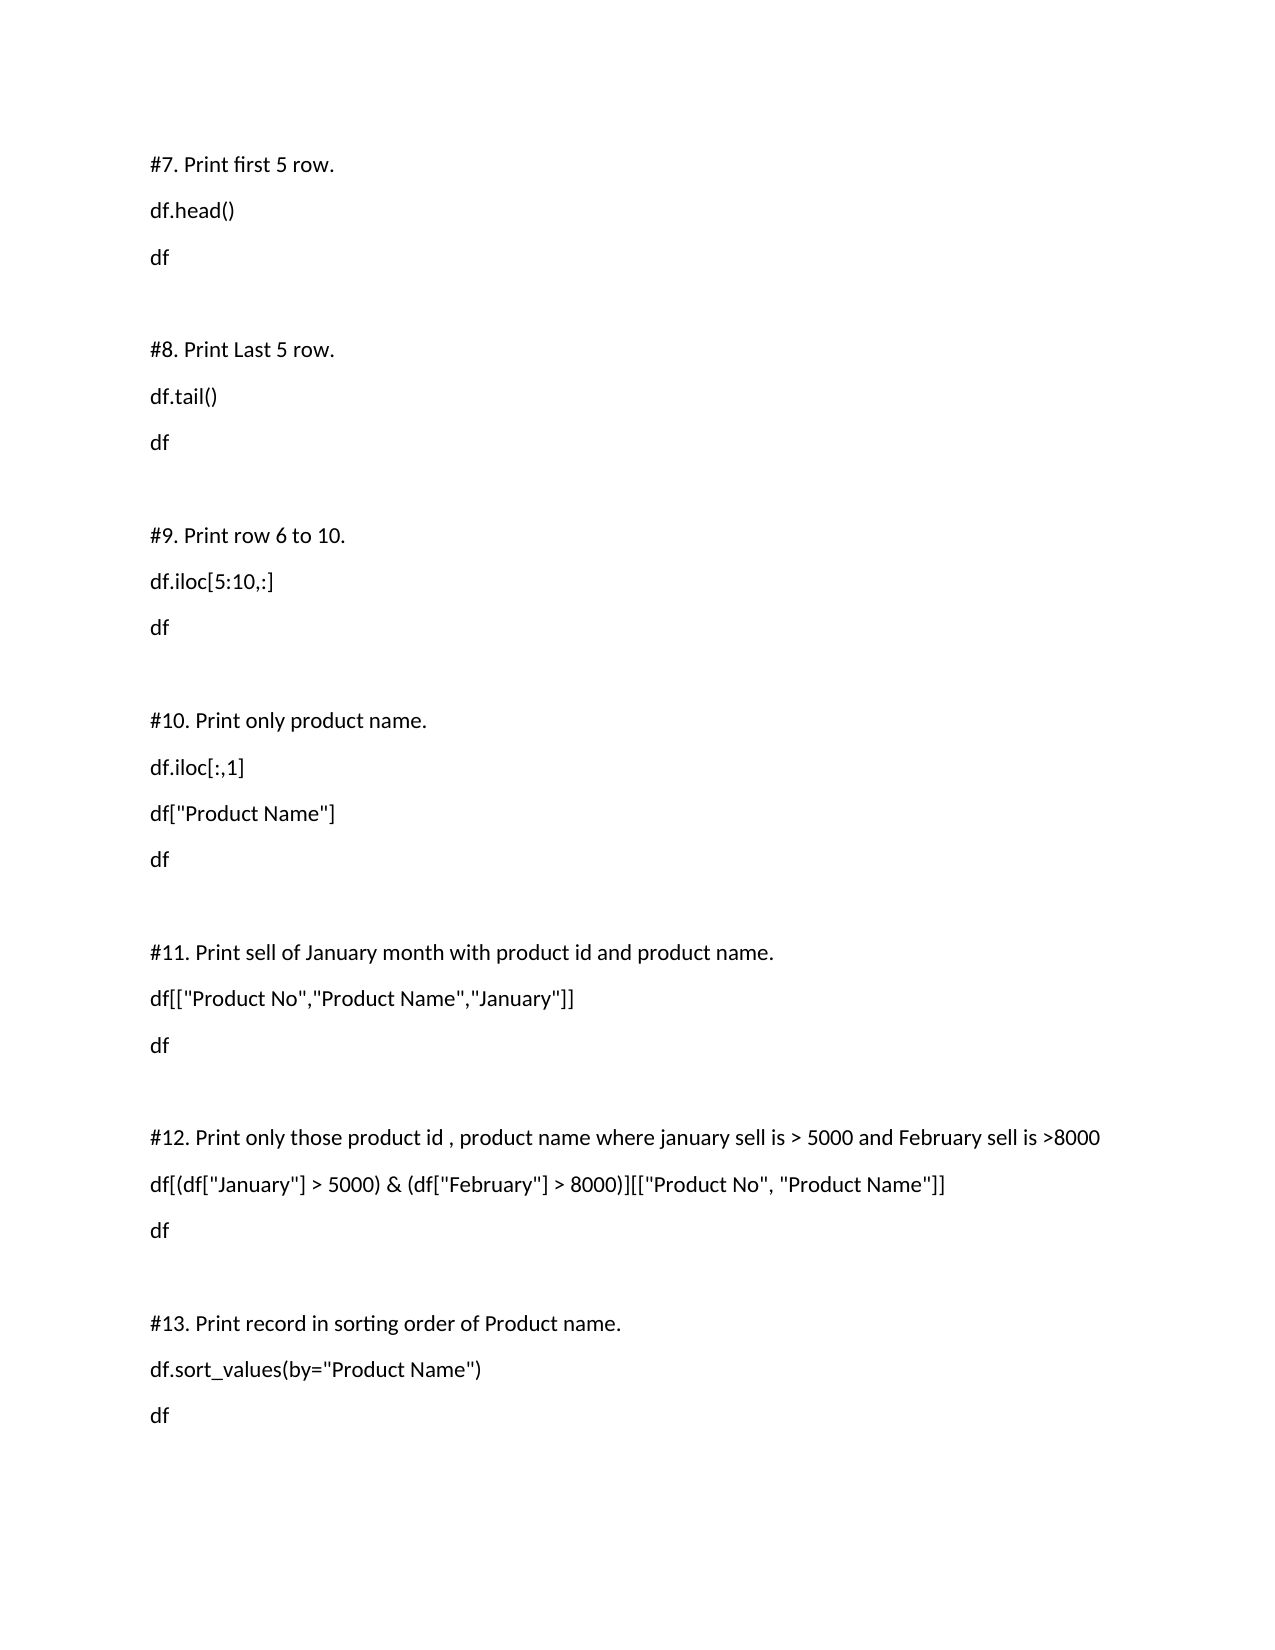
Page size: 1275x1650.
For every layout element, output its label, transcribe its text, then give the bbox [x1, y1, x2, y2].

text df[["Product No","Product Name","January"]] [150, 984, 1125, 1012]
text #13. Print record in sorting order of Product name. [150, 1309, 1125, 1337]
text #10. Print only product name. [150, 706, 1125, 734]
text df [150, 1402, 1125, 1429]
text df[(df["January"] > 5000) & (df["February"] > 8000)][["Product No", "Product Name"]] [150, 1170, 1125, 1198]
text df["Product Name"] [150, 799, 1125, 827]
text #11. Print sell of January month with product id and product name. [150, 938, 1125, 966]
text #7. Print first 5 row. [150, 150, 1125, 178]
text #8. Print Last 5 row. [150, 335, 1125, 363]
text df.sort_values(by="Product Name") [150, 1355, 1125, 1383]
text df [150, 1216, 1125, 1244]
text df.iloc[:,1] [150, 753, 1125, 781]
text df [150, 428, 1125, 456]
text df [150, 845, 1125, 873]
text df.head() [150, 196, 1125, 224]
text df [150, 1031, 1125, 1059]
text df [150, 613, 1125, 642]
text df [150, 243, 1125, 271]
text df.tail() [150, 382, 1125, 410]
text #9. Print row 6 to 10. [150, 521, 1125, 549]
text df.iloc[5:10,:] [150, 567, 1125, 595]
text #12. Print only those product id , product name where january sell is > 5000 and February sell is >8000 [150, 1123, 1125, 1151]
